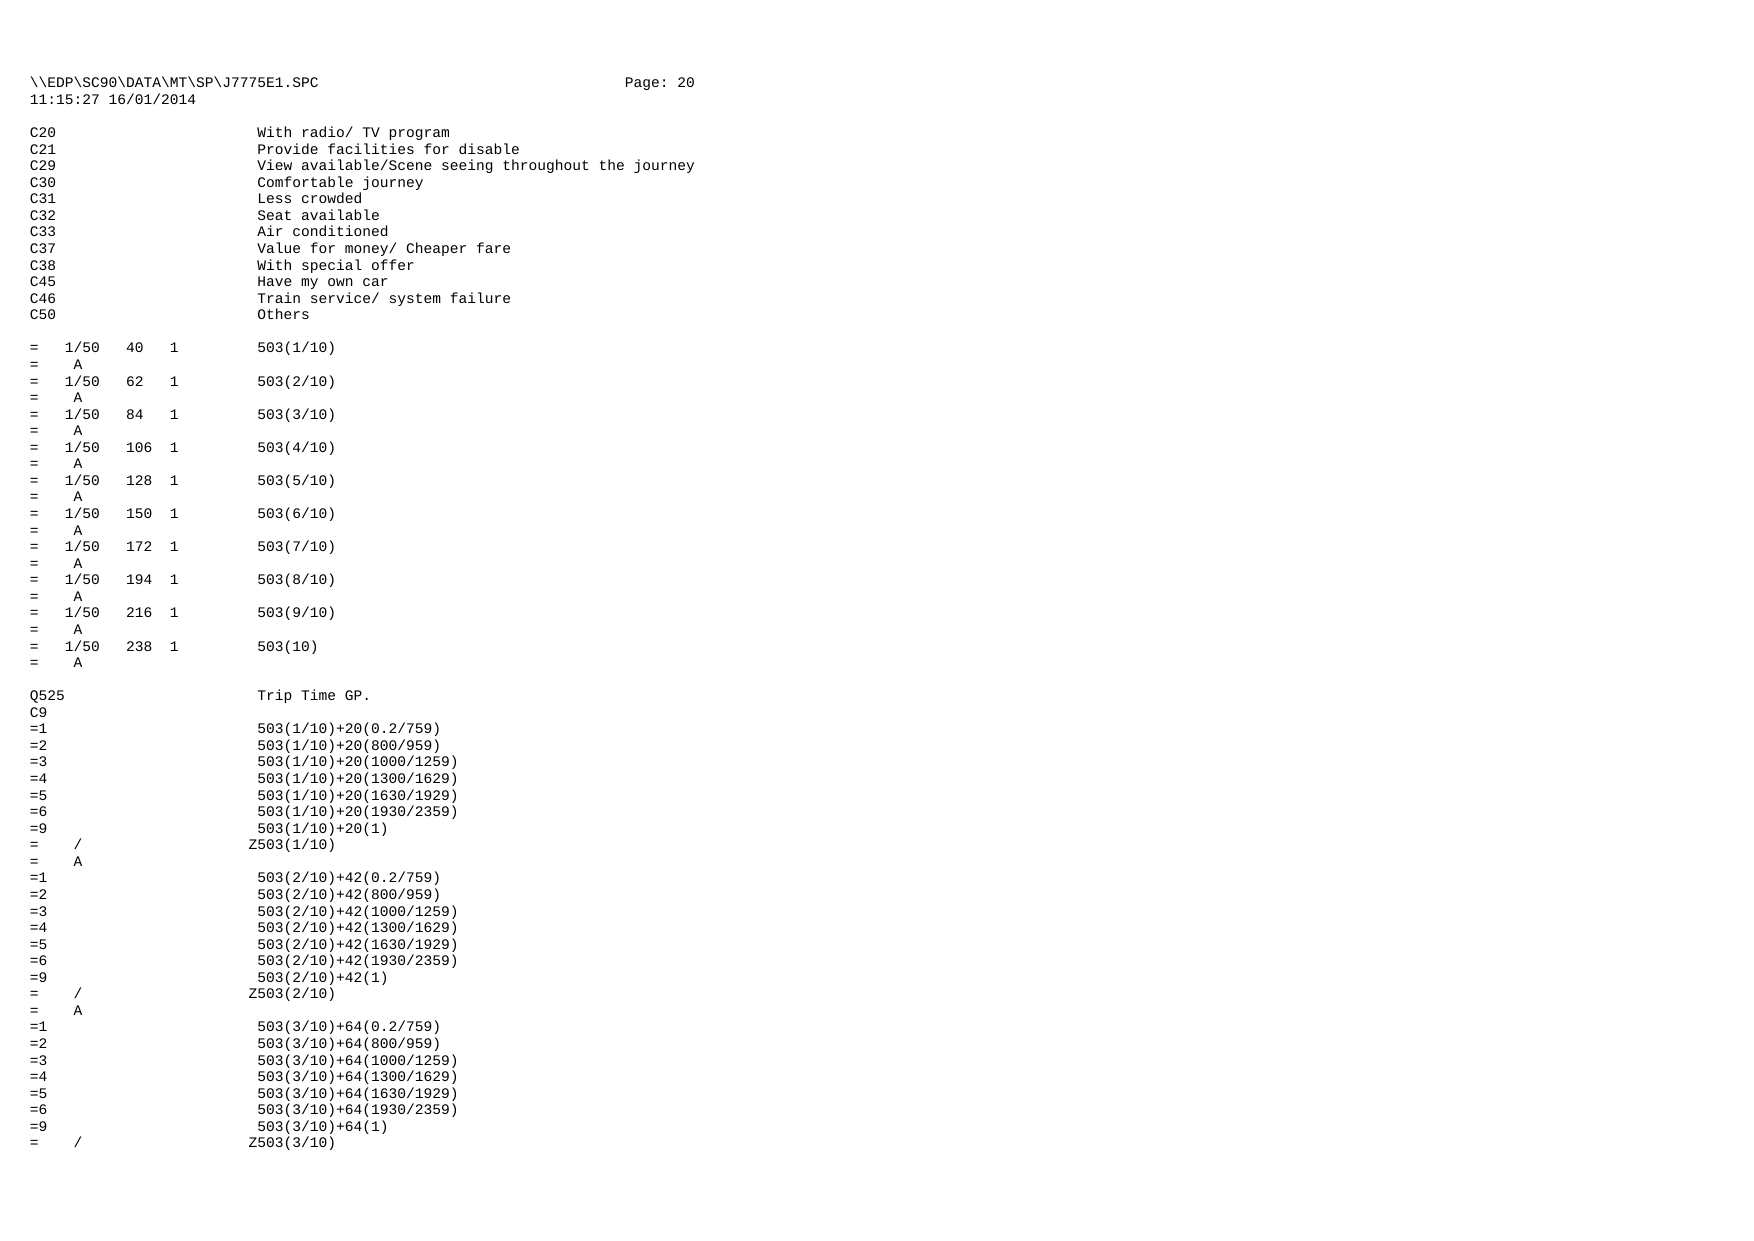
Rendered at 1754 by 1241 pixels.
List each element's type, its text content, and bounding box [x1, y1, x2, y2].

text =9 503(3/10)+64(1) [29, 1119, 1724, 1136]
text = 1/50 128 1 503(5/10) [29, 473, 1724, 490]
text = 1/50 84 1 503(3/10) [29, 407, 1724, 423]
text =3 503(1/10)+20(1000/1259) [29, 755, 1724, 771]
text C20 With radio/ TV program [29, 125, 1724, 142]
text =5 503(1/10)+20(1630/1929) [29, 788, 1724, 804]
text = 1/50 40 1 503(1/10) [29, 341, 1724, 357]
text = / Z503(1/10) [29, 837, 1724, 854]
text = / Z503(3/10) [29, 1136, 1724, 1152]
text = 1/50 238 1 503(10) [29, 639, 1724, 655]
text = 1/50 216 1 503(9/10) [29, 606, 1724, 622]
text C45 Have my own car [29, 274, 1724, 291]
text = 1/50 106 1 503(4/10) [29, 440, 1724, 457]
text = A [29, 423, 1724, 440]
text = A [29, 655, 1724, 672]
text =2 503(1/10)+20(800/959) [29, 738, 1724, 755]
text \\EDP\SC90\DATA\MT\SP\J7775E1.SPC Page: 20 [29, 76, 1724, 92]
text =9 503(1/10)+20(1) [29, 821, 1724, 837]
text =5 503(3/10)+64(1630/1929) [29, 1086, 1724, 1102]
text = A [29, 457, 1724, 473]
text =3 503(3/10)+64(1000/1259) [29, 1053, 1724, 1069]
text Q525 Trip Time GP. [29, 688, 1724, 705]
text = A [29, 523, 1724, 539]
text =6 503(1/10)+20(1930/2359) [29, 804, 1724, 821]
text 11:15:27 16/01/2014 [29, 92, 1724, 109]
text C29 View available/Scene seeing throughout the journey [29, 158, 1724, 175]
text C32 Seat available [29, 208, 1724, 225]
text =1 503(3/10)+64(0.2/759) [29, 1020, 1724, 1036]
text =6 503(2/10)+42(1930/2359) [29, 953, 1724, 970]
text =6 503(3/10)+64(1930/2359) [29, 1102, 1724, 1119]
text C33 Air conditioned [29, 225, 1724, 241]
text = / Z503(2/10) [29, 987, 1724, 1003]
text =1 503(1/10)+20(0.2/759) [29, 722, 1724, 738]
text C46 Train service/ system failure [29, 291, 1724, 307]
text =2 503(2/10)+42(800/959) [29, 887, 1724, 904]
text = A [29, 622, 1724, 639]
text = A [29, 556, 1724, 572]
text =9 503(2/10)+42(1) [29, 970, 1724, 987]
text = A [29, 357, 1724, 374]
text = A [29, 589, 1724, 606]
text =3 503(2/10)+42(1000/1259) [29, 904, 1724, 920]
text C30 Comfortable journey [29, 175, 1724, 192]
text = A [29, 490, 1724, 506]
text =1 503(2/10)+42(0.2/759) [29, 871, 1724, 887]
text = A [29, 390, 1724, 407]
text = 1/50 194 1 503(8/10) [29, 572, 1724, 589]
text =4 503(3/10)+64(1300/1629) [29, 1069, 1724, 1086]
text C38 With special offer [29, 258, 1724, 274]
text C21 Provide facilities for disable [29, 142, 1724, 158]
text = 1/50 172 1 503(7/10) [29, 539, 1724, 556]
text =2 503(3/10)+64(800/959) [29, 1036, 1724, 1053]
text =4 503(1/10)+20(1300/1629) [29, 771, 1724, 788]
text = 1/50 62 1 503(2/10) [29, 374, 1724, 390]
text C31 Less crowded [29, 192, 1724, 208]
text = A [29, 854, 1724, 871]
text =4 503(2/10)+42(1300/1629) [29, 920, 1724, 937]
text = A [29, 1003, 1724, 1020]
text C37 Value for money/ Cheaper fare [29, 241, 1724, 258]
text =5 503(2/10)+42(1630/1929) [29, 937, 1724, 953]
text = 1/50 150 1 503(6/10) [29, 506, 1724, 523]
text C50 Others [29, 307, 1724, 324]
text C9 [29, 705, 1724, 722]
